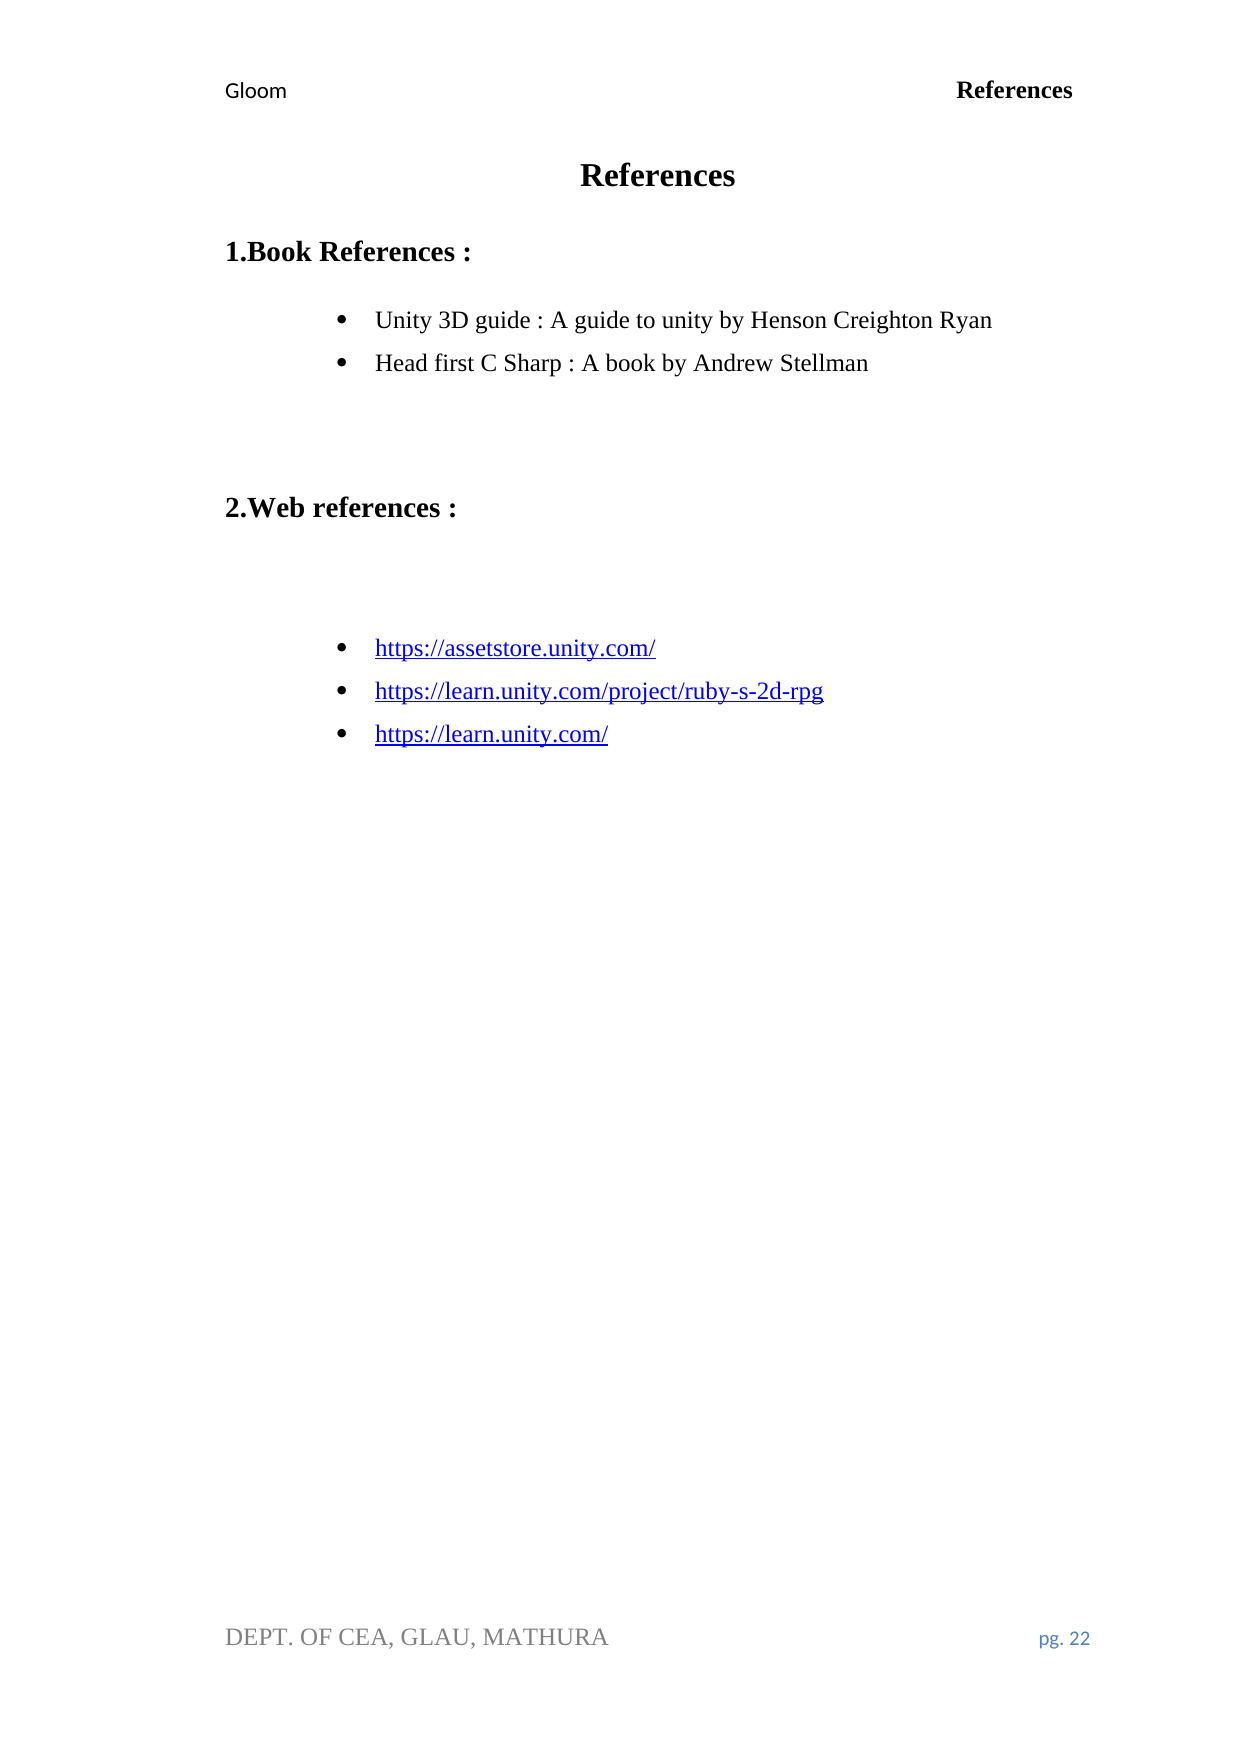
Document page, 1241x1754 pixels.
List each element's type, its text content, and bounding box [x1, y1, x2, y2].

text References [225, 156, 1090, 194]
list https://assetstore.unity.com/ [337, 633, 1090, 662]
text 1.Book References : [225, 234, 1090, 268]
list Head first C Sharp : A book by Andrew Stellman [337, 348, 1090, 377]
list https://learn.unity.com/ [337, 719, 1090, 748]
text 2.Web references : [225, 491, 1090, 524]
list Unity 3D guide : A guide to unity by Henson Creighton Ryan [337, 305, 1090, 334]
list https://learn.unity.com/project/ruby-s-2d-rpg [337, 676, 1090, 705]
